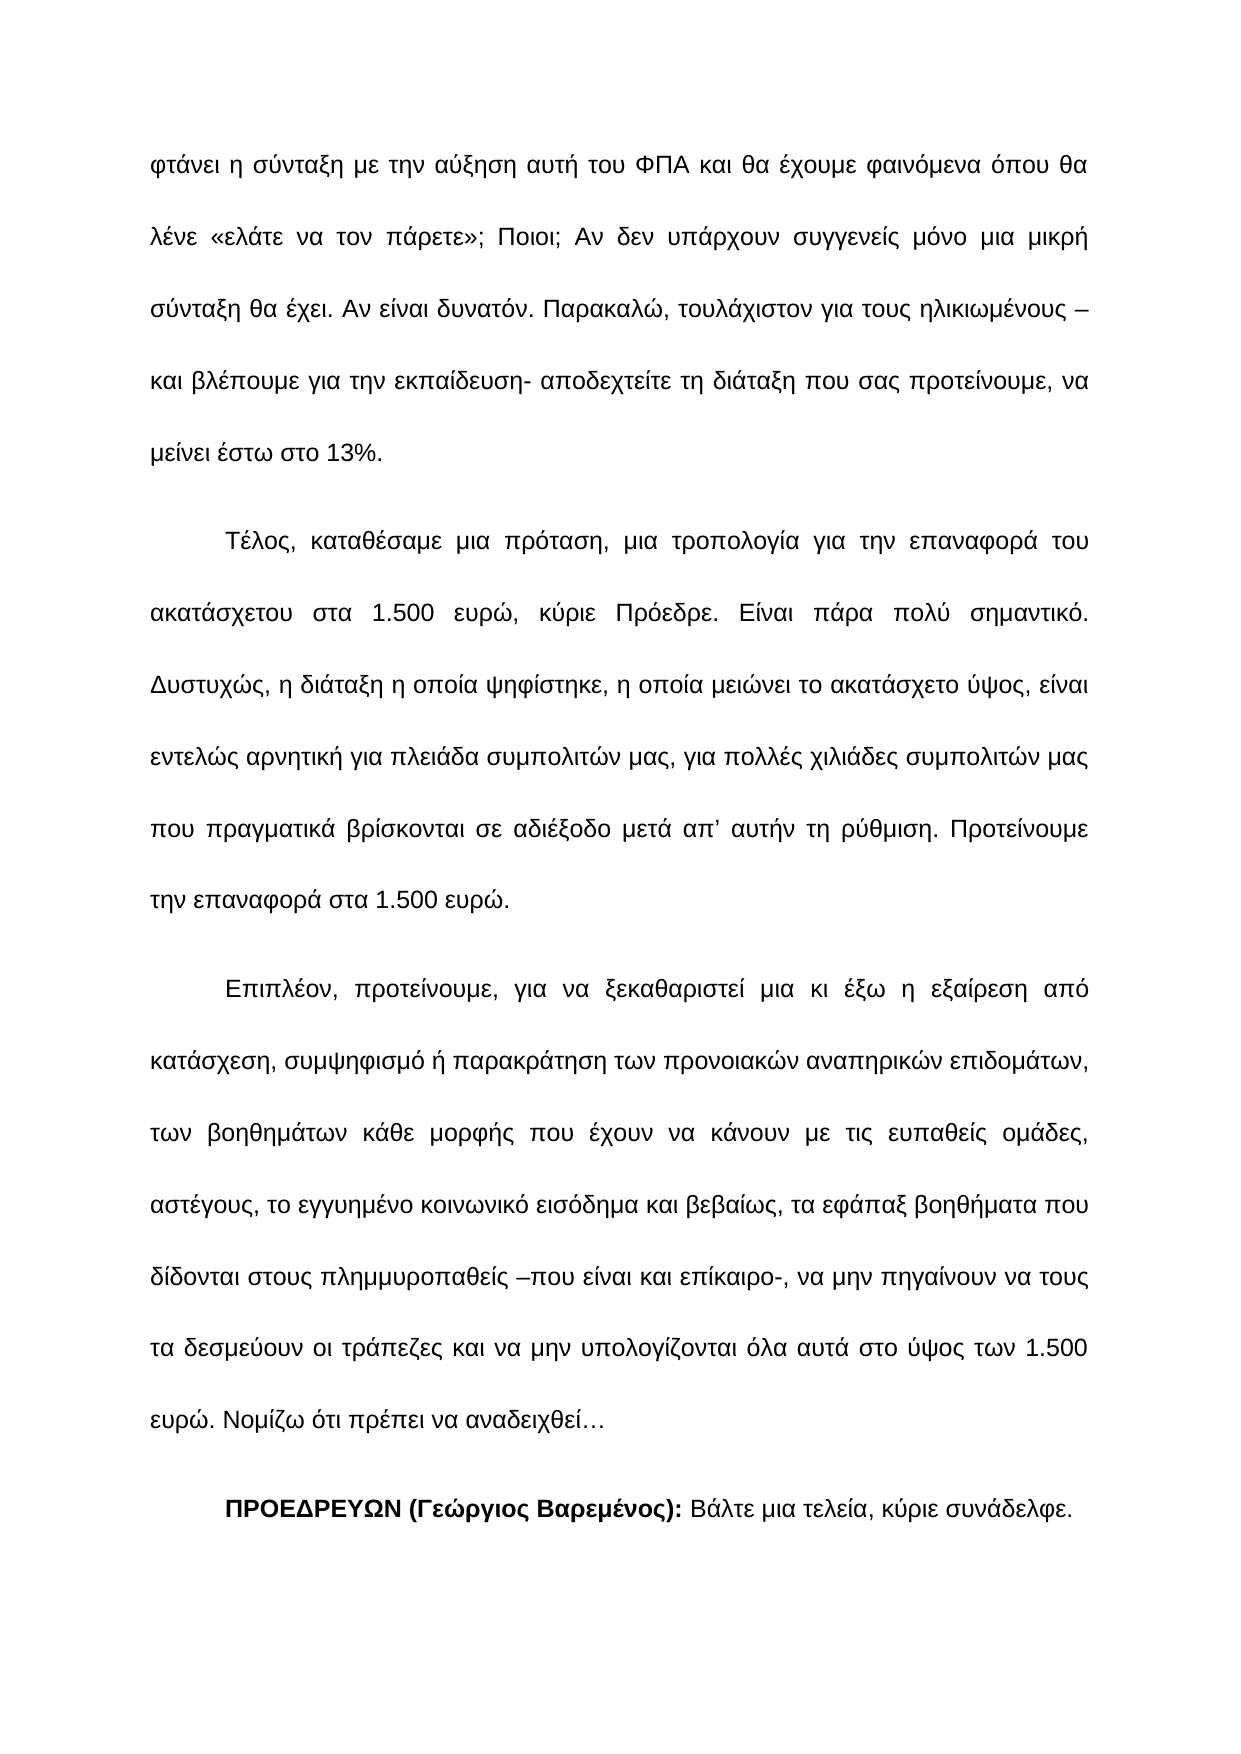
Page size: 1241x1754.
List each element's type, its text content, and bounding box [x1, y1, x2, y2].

text Τέλος, καταθέσαμε μια πρόταση, μια τροπολογία για την επαναφορά του ακατάσχετου στα 1.500 ευρώ, κύριε Πρόεδρε. Είναι πάρα πολύ σημαντικό. Δυστυχώς, η διάταξη η οποία ψηφίστηκε, η οποία μειώνει το ακατάσχετο ύψος, είναι εντελώς αρνητική για πλειάδα συμπολιτών μας, για πολλές χιλιάδες συμπολιτών μας που πραγματικά βρίσκονται σε αδιέξοδο μετά απ’ αυτήν τη ρύθμιση. Προτείνουμε την επαναφορά στα 1.500 ευρώ. [150, 526, 1090, 914]
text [150, 150, 1090, 466]
text Επιπλέον, προτείνουμε, για να ξεκαθαριστεί μια κι έξω η εξαίρεση από κατάσχεση, συμψηφισμό ή παρακράτηση των προνοιακών αναπηρικών επιδομάτων, των βοηθημάτων κάθε μορφής που έχουν να κάνουν με τις ευπαθείς ομάδες, αστέγους, το εγγυημένο κοινωνικό εισόδημα και βεβαίως, τα εφάπαξ βοηθήματα που δίδονται στους πλημμυροπαθείς –που είναι και επίκαιρο-, να μην πηγαίνουν να τους τα δεσμεύουν οι τράπεζες και να μην υπολογίζονται όλα αυτά στο ύψος των 1.500 ευρώ. Νομίζω ότι πρέπει να αναδειχθεί… [150, 974, 1090, 1434]
text ΠΡΟΕΔΡΕΥΩΝ (Γεώργιος Βαρεμένος): Βάλτε μια τελεία, κύριε συνάδελφε. [150, 1494, 1090, 1522]
